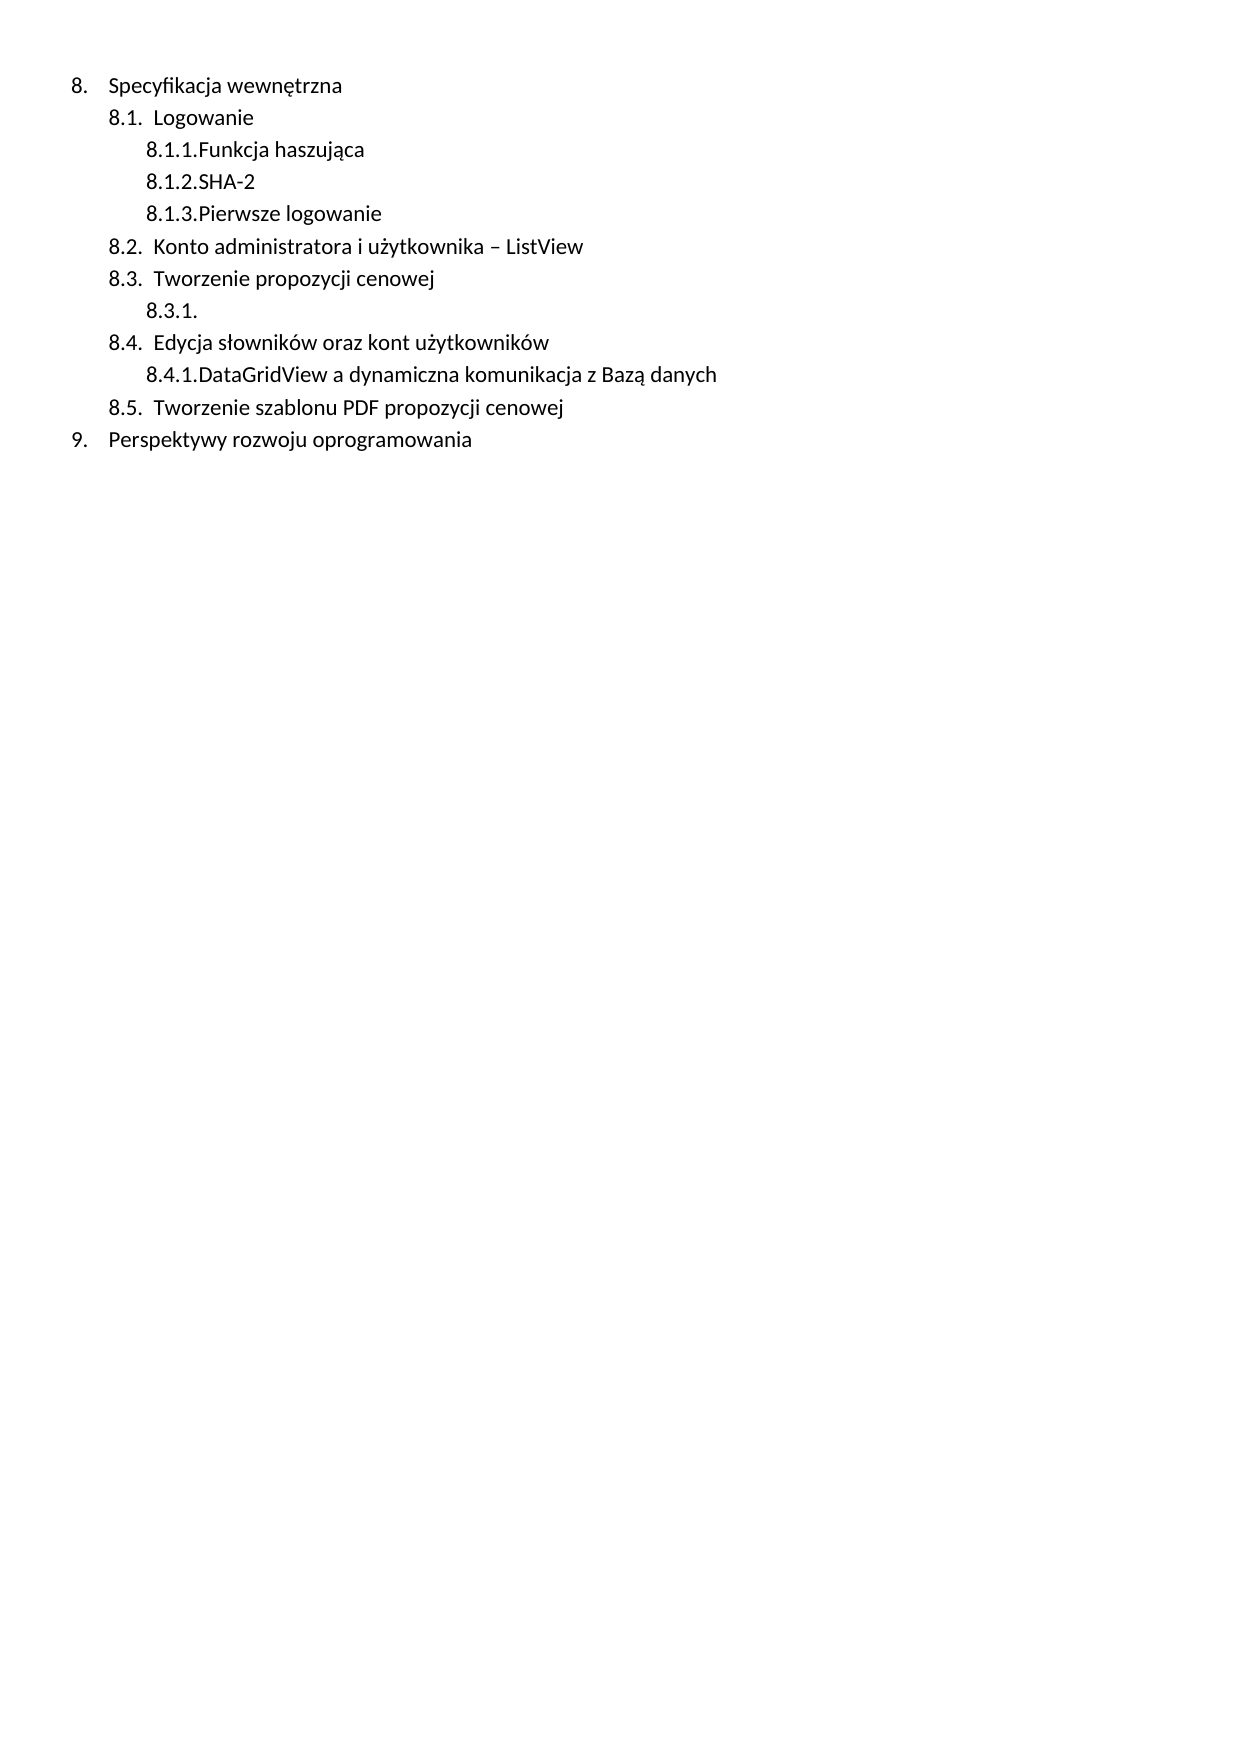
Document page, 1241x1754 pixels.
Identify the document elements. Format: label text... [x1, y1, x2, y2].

list Konto administratora i użytkownika – ListView [108, 232, 1169, 260]
list Logowanie [108, 103, 1169, 131]
list Tworzenie propozycji cenowej [108, 264, 1169, 292]
list Tworzenie szablonu PDF propozycji cenowej [108, 393, 1169, 421]
list Specyfikacja wewnętrzna [71, 71, 1169, 99]
list DataGridView a dynamiczna komunikacja z Bazą danych [146, 361, 1169, 388]
list Funkcja haszująca [146, 135, 1169, 163]
list Perspektywy rozwoju oprogramowania [71, 425, 1169, 453]
list Pierwsze logowanie [146, 199, 1169, 228]
list Edycja słowników oraz kont użytkowników [108, 328, 1169, 356]
list SHA-2 [146, 167, 1169, 195]
